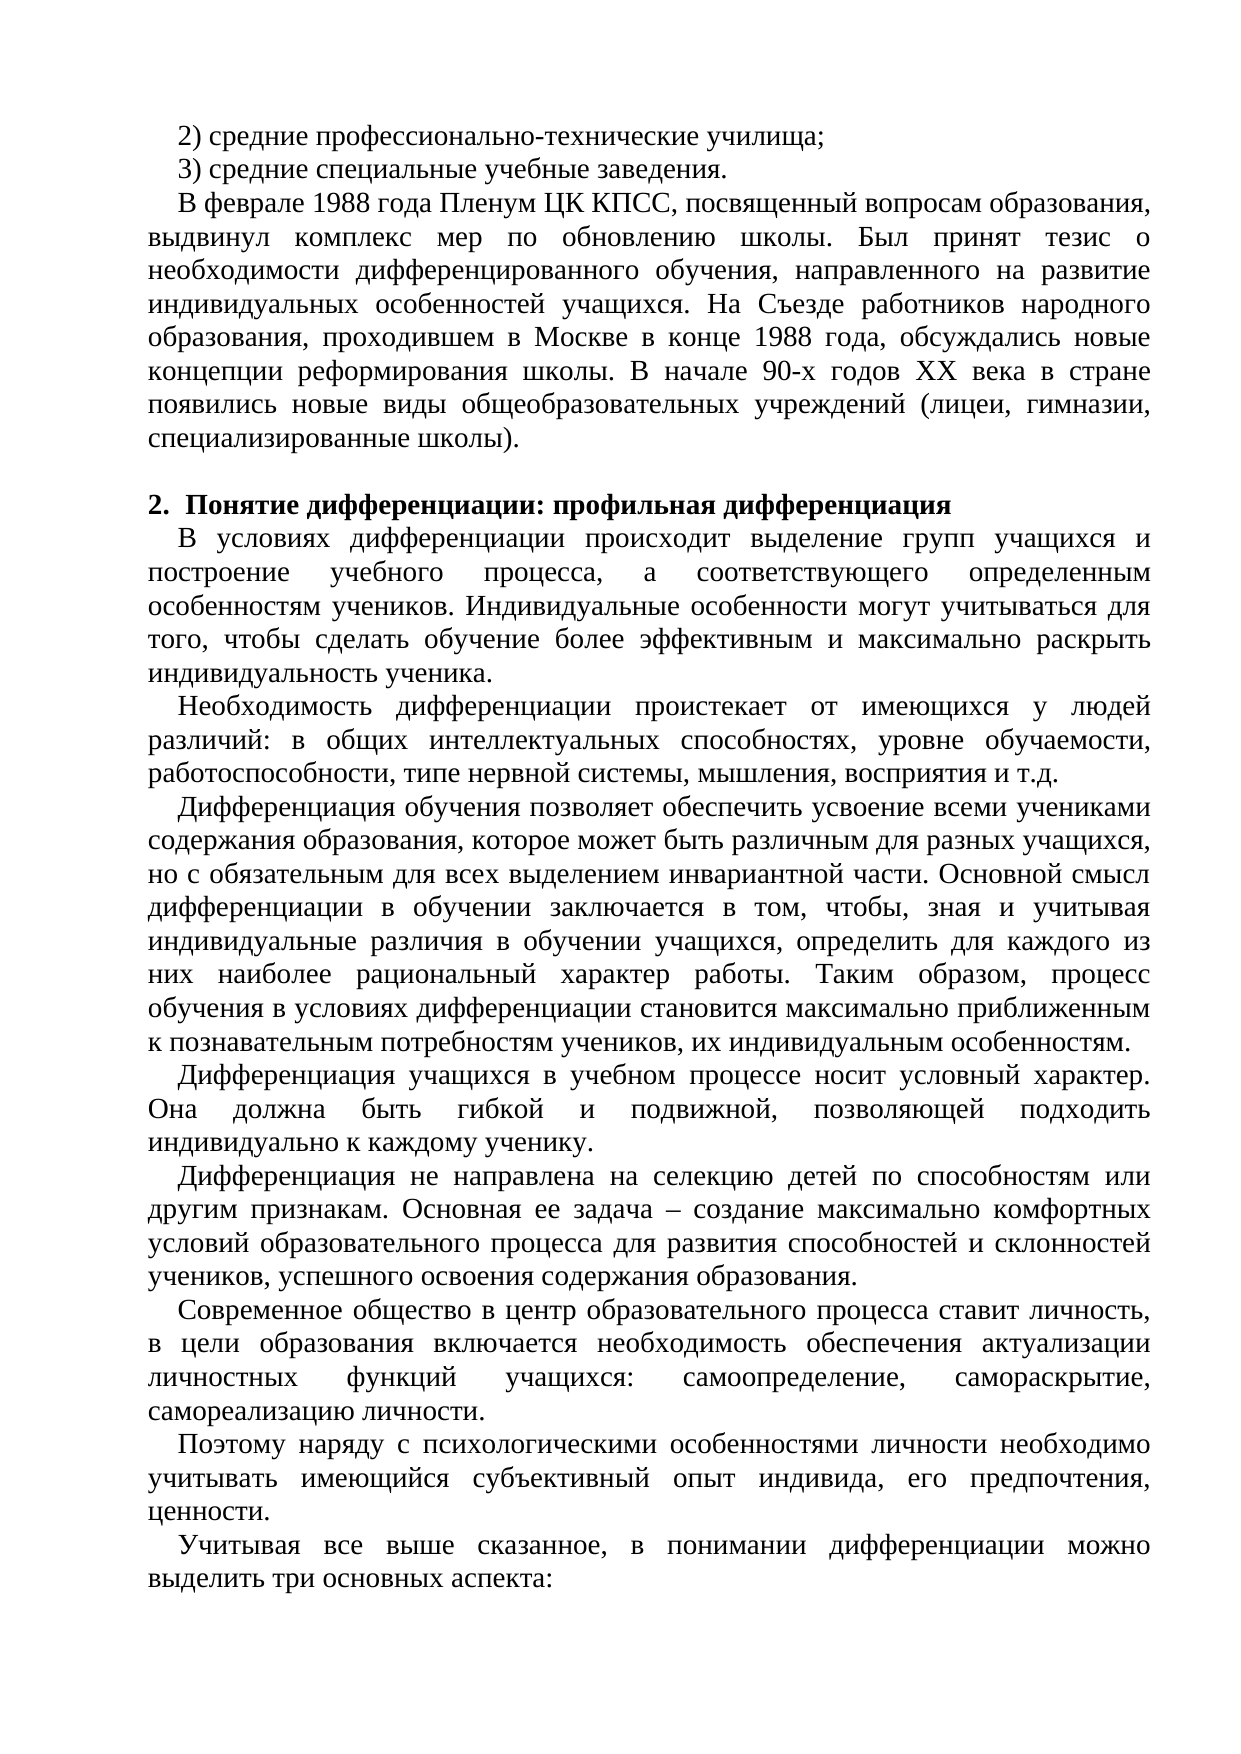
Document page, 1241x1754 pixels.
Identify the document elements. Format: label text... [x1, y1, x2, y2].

text Поэтому наряду с психологическими особенностями личности необходимо учитывать имеющийся субъективный опыт индивида, его предпочтения, ценности. [148, 1426, 1152, 1527]
list Понятие дифференциации: профильная дифференциация [148, 487, 1152, 521]
text В феврале 1988 года Пленум ЦК КПСС, посвященный вопросам образования, выдвинул комплекс мер по обновлению школы. Был принят тезис о необходимости дифференцированного обучения, направленного на развитие индивидуальных особенностей учащихся. На Съезде работников народного образования, проходившем в Москве в конце 1988 года, обсуждались новые концепции реформирования школы. В начале 90-х годов XX века в стране появились новые виды общеобразовательных учреждений (лицеи, гимназии, специализированные школы). [148, 185, 1152, 453]
text В условиях дифференциации происходит выделение групп учащихся и построение учебного процесса, а соответствующего определенным особенностям учеников. Индивидуальные особенности могут учитываться для того, чтобы сделать обучение более эффективным и максимально раскрыть индивидуальность ученика. [148, 521, 1152, 688]
text Дифференциация учащихся в учебном процессе носит условный характер. Она должна быть гибкой и подвижной, позволяющей подходить индивидуально к каждому ученику. [148, 1057, 1152, 1158]
text Современное общество в центр образовательного процесса ставит личность, в цели образования включается необходимость обеспечения актуализации личностных функций учащихся: самоопределение, самораскрытие, самореализацию личности. [148, 1292, 1152, 1426]
text 3) средние специальные учебные заведения. [148, 152, 1152, 185]
text Необходимость дифференциации проистекает от имеющихся у людей различий: в общих интеллектуальных способностях, уровне обучаемости, работоспособности, типе нервной системы, мышления, восприятия и т.д. [148, 688, 1152, 789]
text 2) средние профессионально-технические училища; [148, 118, 1152, 152]
text Дифференциация не направлена на селекцию детей по способностям или другим признакам. Основная ее задача – создание максимально комфортных условий образовательного процесса для развития способностей и склонностей учеников, успешного освоения содержания образования. [148, 1158, 1152, 1292]
text Учитывая все выше сказанное, в понимании дифференциации можно выделить три основных аспекта: [148, 1527, 1152, 1594]
text Дифференциация обучения позволяет обеспечить усвоение всеми учениками содержания образования, которое может быть различным для разных учащихся, но с обязательным для всех выделением инвариантной части. Основной смысл дифференциации в обучении заключается в том, чтобы, зная и учитывая индивидуальные различия в обучении учащихся, определить для каждого из них наиболее рациональный характер работы. Таким образом, процесс обучения в условиях дифференциации становится максимально приближенным к познавательным потребностям учеников, их индивидуальным особенностям. [148, 789, 1152, 1057]
